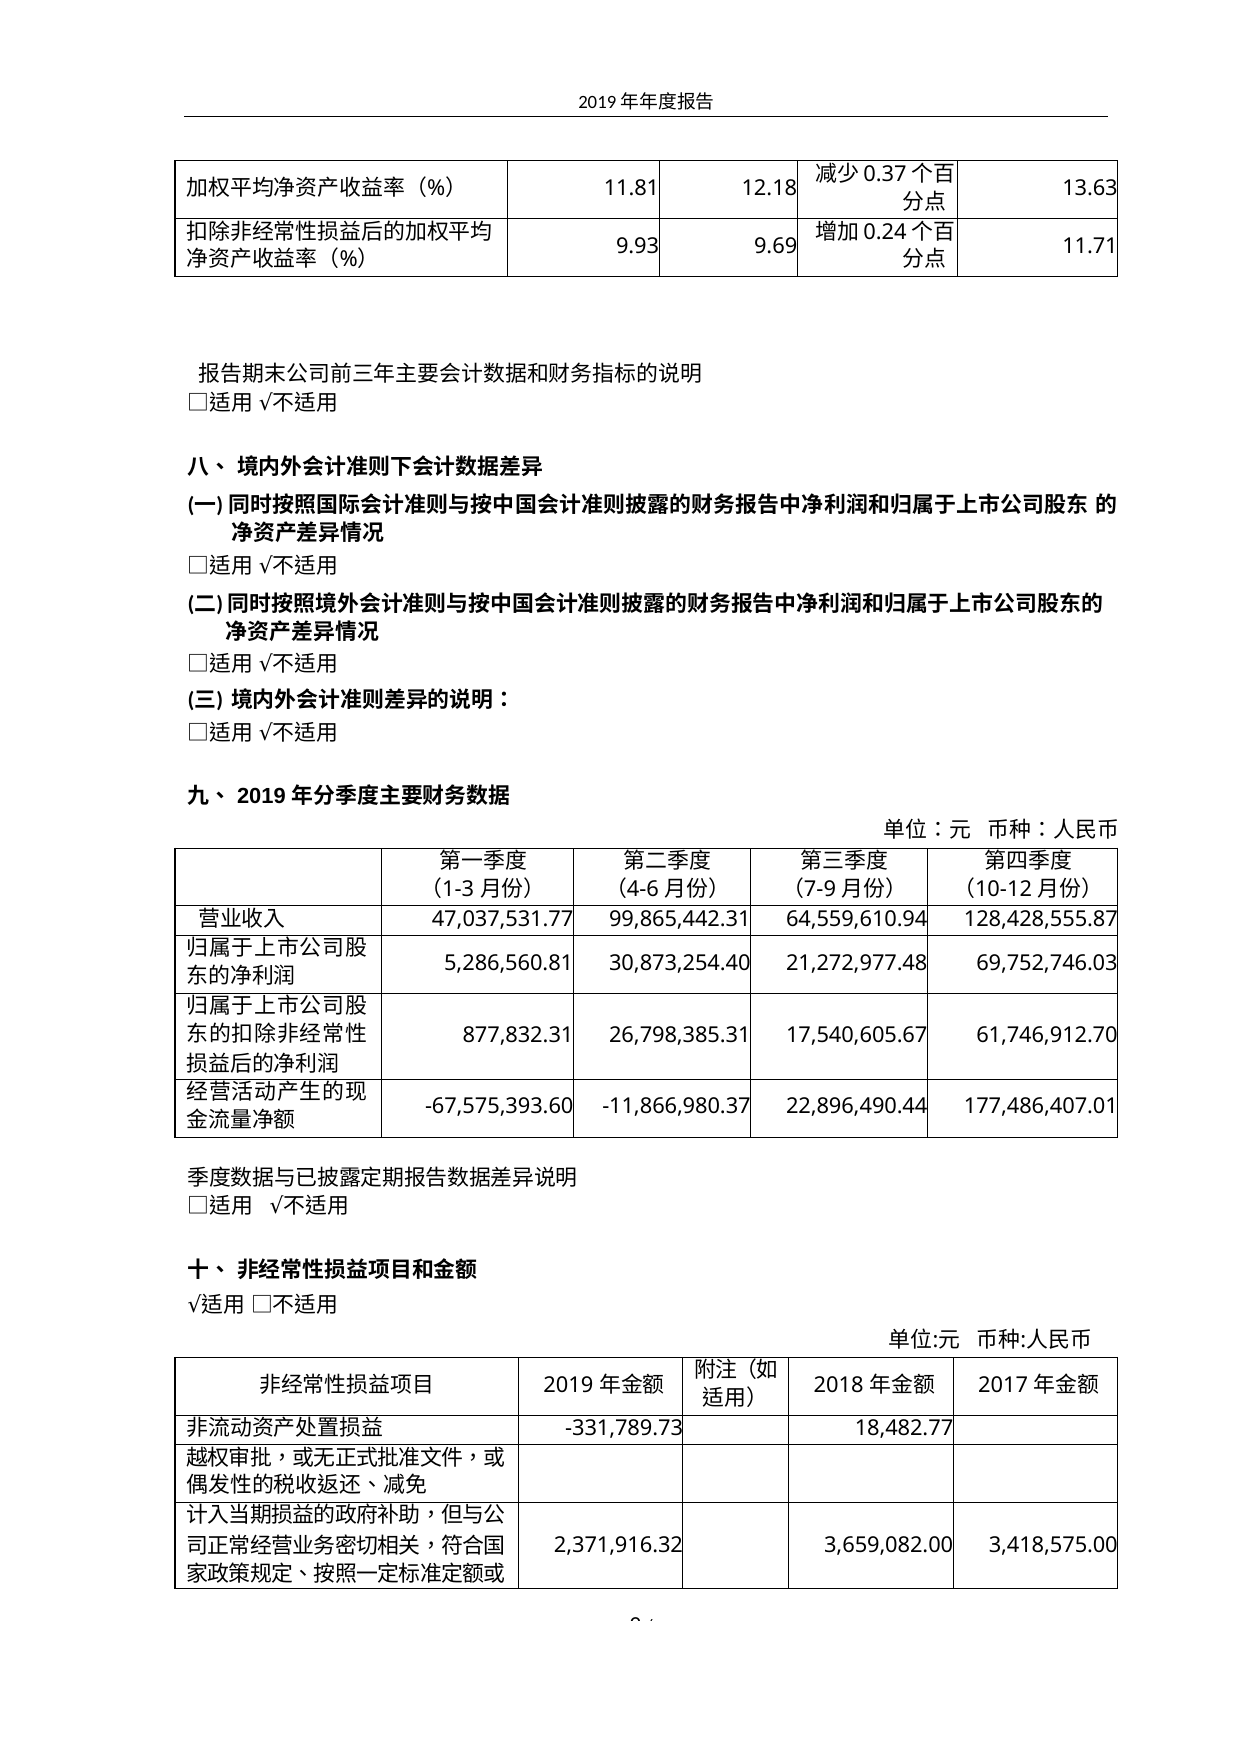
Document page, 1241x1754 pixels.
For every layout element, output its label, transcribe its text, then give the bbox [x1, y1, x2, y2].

table_cell -67,575,393.60 [382, 1080, 573, 1137]
table_cell 21,272,977.48 [751, 936, 927, 992]
table_header 第三季度 （7-9 月份） [751, 849, 927, 905]
table_cell -11,866,980.37 [574, 1080, 750, 1137]
table_cell [683, 1445, 788, 1502]
table_cell 归属于上市公司股 东的扣除非经常性 损益后的净利润 [176, 994, 381, 1078]
text 季度数据与已披露定期报告数据差异说明 [187, 1162, 581, 1191]
table_header 加权平均净资产收益率（%） [176, 161, 507, 218]
text □适用 √不适用 [187, 1191, 581, 1219]
table_cell -331,789.73 [519, 1416, 682, 1444]
table_cell 营业收入 [176, 906, 381, 935]
table_cell 计入当期损益的政府补助，但与公 司正常经营业务密切相关，符合国 家政策规定、按照一定标准定额或 [176, 1503, 518, 1588]
table_cell 69,752,746.03 [928, 936, 1117, 992]
table_header 2018 年金额 [789, 1358, 953, 1414]
table_cell [519, 1445, 682, 1502]
table_cell 17,540,605.67 [751, 994, 927, 1078]
table_header 13.63 [958, 161, 1117, 218]
table_cell 18,482.77 [789, 1416, 953, 1444]
table_cell 177,486,407.01 [928, 1080, 1117, 1137]
table_header [176, 849, 381, 905]
table_cell [954, 1416, 1117, 1444]
table_header 第一季度 （1-3 月份） [382, 849, 573, 905]
table_cell [789, 1445, 953, 1502]
table_cell 增加0.24个百 分点 [798, 219, 957, 276]
table_header 12.18 [660, 161, 797, 218]
subtitle (一) 同时按照国际会计准则与按中国会计准则披露的财务报告中净利润和归属于上市公司股东 的净资产差异情况 [187, 489, 1132, 546]
text □适用 √不适用 [187, 550, 1132, 579]
table_cell 2,371,916.32 [519, 1503, 682, 1588]
table_cell 64,559,610.94 [751, 906, 927, 935]
table_cell [683, 1503, 788, 1588]
table_header 减少0.37个百 分点 [798, 161, 957, 218]
table_cell 9.69 [660, 219, 797, 276]
table_cell 22,896,490.44 [751, 1080, 927, 1137]
text 报告期末公司前三年主要会计数据和财务指标的说明 [187, 358, 1132, 388]
subtitle (二) 同时按照境外会计准则与按中国会计准则披露的财务报告中净利润和归属于上市公司股东的 净资产差异情况 [187, 588, 1108, 645]
subtitle 九、 2019 年分季度主要财务数据 [187, 780, 1132, 810]
table_cell 经营活动产生的现 金流量净额 [176, 1080, 381, 1137]
text 单位:元 币种:人民币 [888, 1324, 1132, 1354]
table_cell 归属于上市公司股 东的净利润 [176, 936, 381, 992]
table_header 2017 年金额 [954, 1358, 1117, 1414]
table_cell 3,659,082.00 [789, 1503, 953, 1588]
table_cell 61,746,912.70 [928, 994, 1117, 1078]
text □适用 √不适用 [187, 717, 1132, 746]
table_cell 3,418,575.00 [954, 1503, 1117, 1588]
table_cell 扣除非经常性损益后的加权平均 净资产收益率（%） [176, 219, 507, 276]
table_cell 越权审批，或无正式批准文件，或 偶发性的税收返还、减免 [176, 1445, 518, 1502]
table_header 11.81 [508, 161, 659, 218]
table_cell 11.71 [958, 219, 1117, 276]
table_cell 5,286,560.81 [382, 936, 573, 992]
table_header 非经常性损益项目 [176, 1358, 518, 1414]
table_cell 非流动资产处置损益 [176, 1416, 518, 1444]
text □适用 √不适用 [187, 388, 1132, 416]
subtitle 八、 境内外会计准则下会计数据差异 [187, 451, 1132, 481]
subtitle 十、 非经常性损益项目和金额 [187, 1254, 581, 1283]
table_cell [683, 1416, 788, 1444]
subtitle (三) 境内外会计准则差异的说明： [187, 684, 1132, 714]
table_cell 9.93 [508, 219, 659, 276]
table_header 2019 年金额 [519, 1358, 682, 1414]
table_cell 128,428,555.87 [928, 906, 1117, 935]
table_header 第四季度 （10-12 月份） [928, 849, 1117, 905]
table_cell 99,865,442.31 [574, 906, 750, 935]
table_cell 877,832.31 [382, 994, 573, 1078]
table_cell 26,798,385.31 [574, 994, 750, 1078]
table_cell 30,873,254.40 [574, 936, 750, 992]
text √适用 □不适用 [187, 1289, 581, 1319]
text 单位：元 币种：人民币 [164, 814, 1119, 844]
text □适用 √不适用 [187, 648, 1132, 678]
table_cell 47,037,531.77 [382, 906, 573, 935]
table_cell [954, 1445, 1117, 1502]
table_header 第二季度 （4-6 月份） [574, 849, 750, 905]
table_header 附注（如 适用） [683, 1358, 788, 1414]
